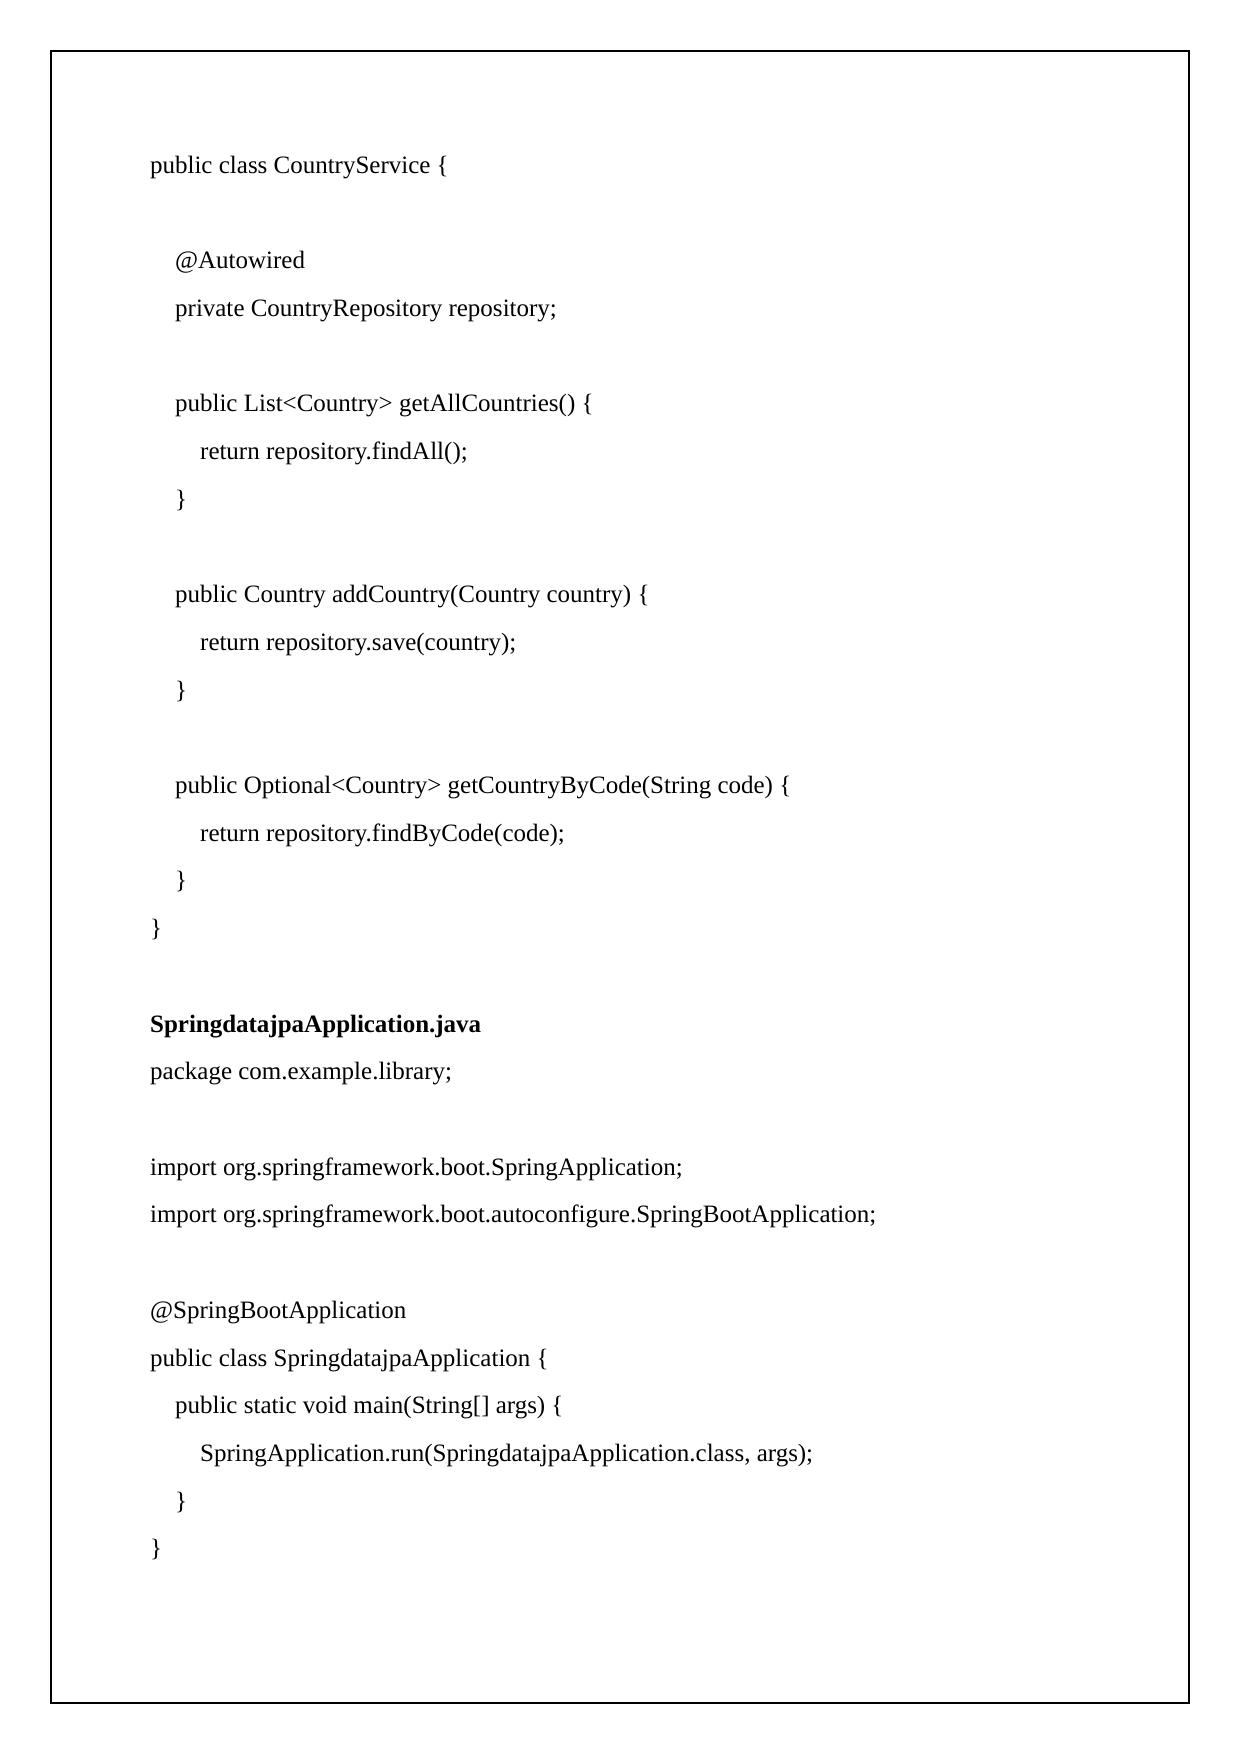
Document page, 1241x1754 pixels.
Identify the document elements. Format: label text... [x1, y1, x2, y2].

text } [150, 913, 1090, 942]
text return repository.save(country); [150, 627, 1090, 656]
text @SpringBootApplication [150, 1295, 1090, 1324]
text public static void main(String[] args) { [150, 1390, 1090, 1419]
text return repository.findByCode(code); [150, 818, 1090, 847]
text public List<Country> getAllCountries() { [150, 388, 1090, 417]
text package com.example.library; [150, 1056, 1090, 1085]
text private CountryRepository repository; [150, 293, 1090, 322]
text } [150, 1533, 1090, 1562]
text public class CountryService { [150, 150, 1090, 179]
text } [150, 484, 1090, 513]
text @Autowired [150, 245, 1090, 274]
text public Optional<Country> getCountryByCode(String code) { [150, 770, 1090, 799]
text public class SpringdatajpaApplication { [150, 1343, 1090, 1371]
text SpringApplication.run(SpringdatajpaApplication.class, args); [150, 1438, 1090, 1467]
text SpringdatajpaApplication.java [150, 1009, 1090, 1037]
text } [150, 675, 1090, 703]
text } [150, 866, 1090, 894]
text return repository.findAll(); [150, 436, 1090, 465]
text import org.springframework.boot.SpringApplication; [150, 1152, 1090, 1181]
text public Country addCountry(Country country) { [150, 579, 1090, 608]
text import org.springframework.boot.autoconfigure.SpringBootApplication; [150, 1199, 1090, 1228]
text } [150, 1486, 1090, 1514]
